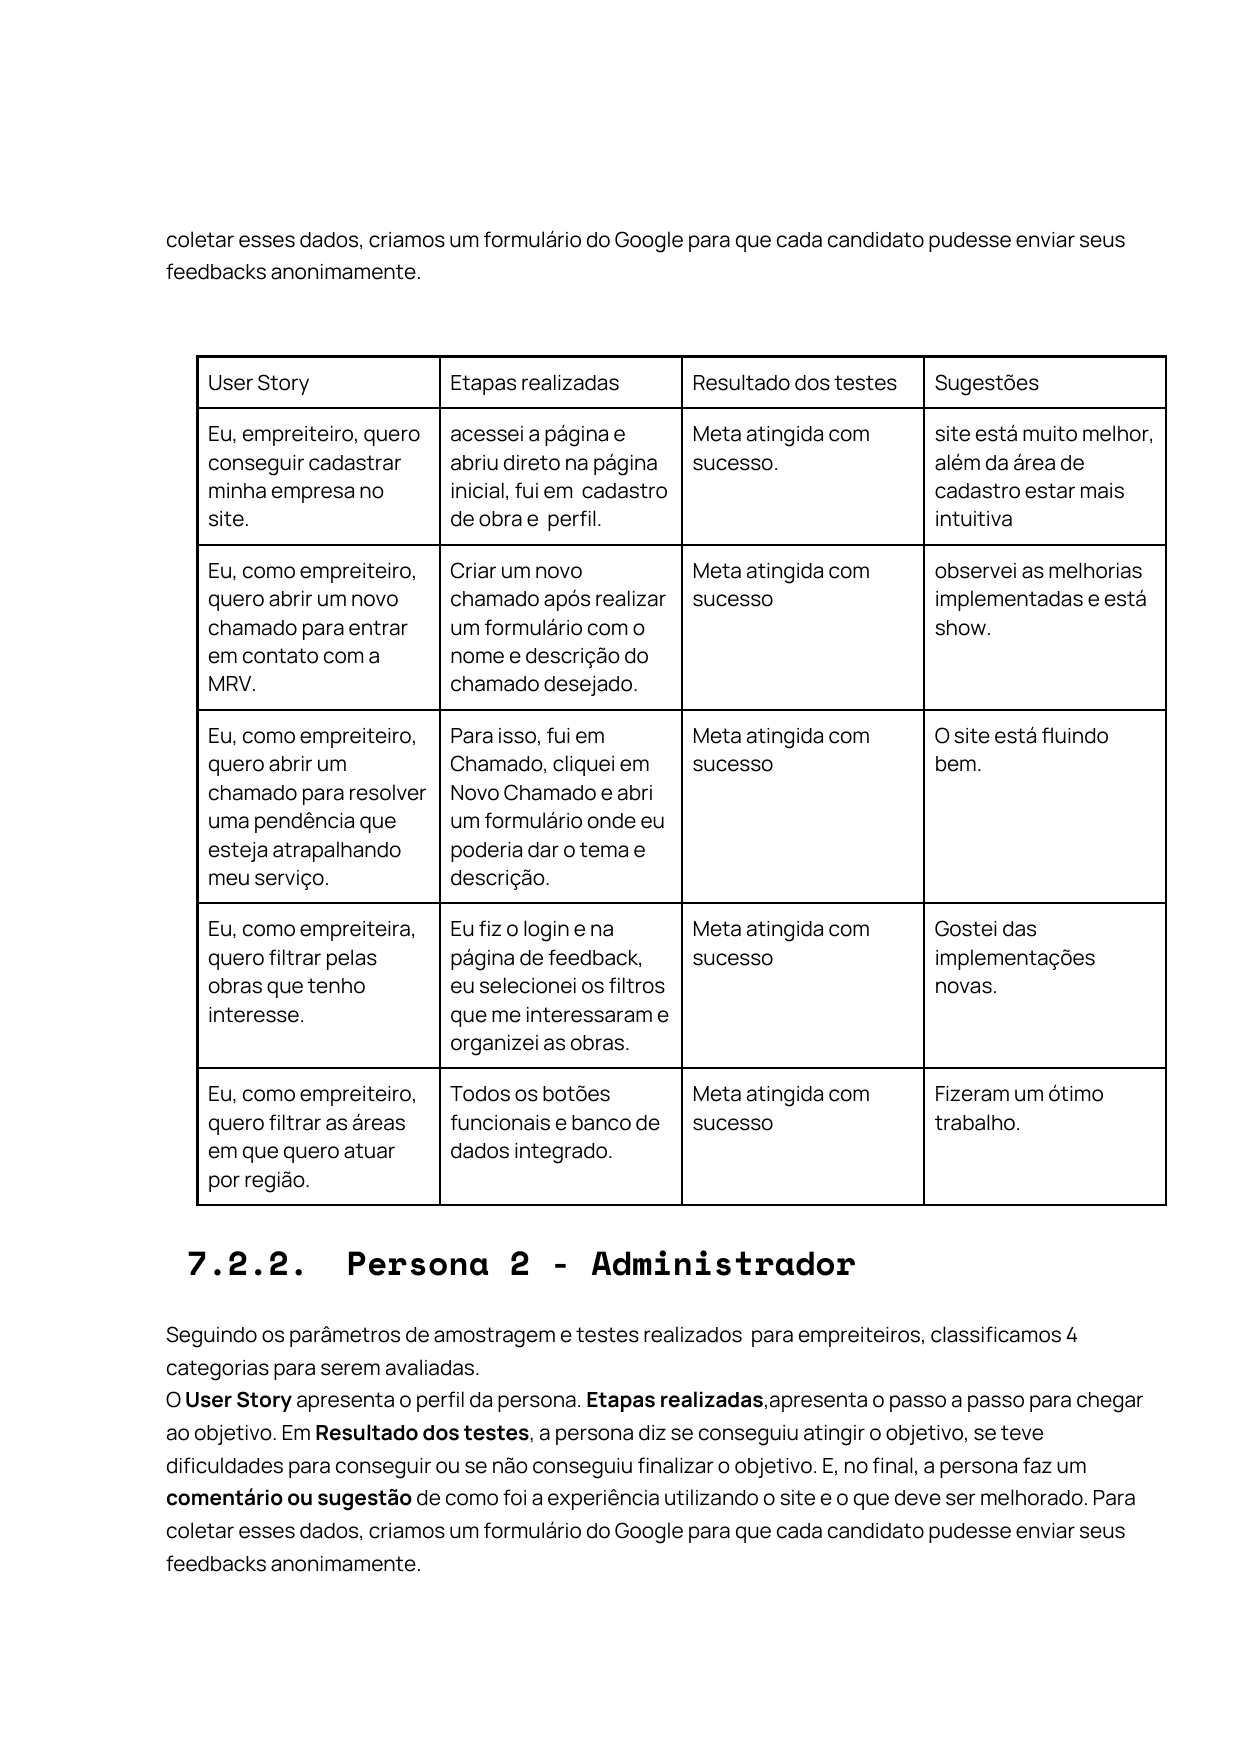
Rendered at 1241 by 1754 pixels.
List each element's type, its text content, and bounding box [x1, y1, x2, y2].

table_cell acessei a página e abriu direto na página inicial, fui em cadastro de obra e perfil. [441, 409, 681, 543]
table_cell Meta atingida com sucesso [683, 711, 923, 902]
table_cell Todos os botões funcionais e banco de dados integrado. [441, 1069, 681, 1204]
table_cell Meta atingida com sucesso [683, 546, 923, 708]
table_cell Meta atingida com sucesso [683, 904, 923, 1067]
table_cell Eu, como empreiteiro, quero abrir um chamado para resolver uma pendência que esteja atrapalhando meu serviço. [199, 711, 439, 902]
table_header Etapas realizadas [441, 358, 681, 407]
table_cell observei as melhorias implementadas e está show. [925, 546, 1165, 708]
text Seguindo os parâmetros de amostragem e testes realizados para empreiteiros, classificamos 4 categorias para serem avaliadas. [166, 1321, 1165, 1382]
table_cell Gostei das implementações novas. [925, 904, 1165, 1067]
table_cell Eu, empreiteiro, quero conseguir cadastrar minha empresa no site. [199, 409, 439, 543]
table_cell O site está fluindo bem. [925, 711, 1165, 902]
table_cell Eu, como empreiteira, quero filtrar pelas obras que tenho interesse. [199, 904, 439, 1067]
table_cell Eu, como empreiteiro, quero filtrar as áreas em que quero atuar por região. [199, 1069, 439, 1204]
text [166, 225, 1165, 286]
table_cell Fizeram um ótimo trabalho. [925, 1069, 1165, 1204]
table_cell Eu, como empreiteiro, quero abrir um novo chamado para entrar em contato com a MRV. [199, 546, 439, 708]
table_cell Meta atingida com sucesso [683, 1069, 923, 1204]
table_header Sugestões [925, 358, 1165, 407]
table_cell Meta atingida com sucesso. [683, 409, 923, 543]
table_cell Para isso, fui em Chamado, cliquei em Novo Chamado e abri um formulário onde eu poderia dar o tema e descrição. [441, 711, 681, 902]
table_header Resultado dos testes [683, 358, 923, 407]
table_cell site está muito melhor, além da área de cadastro estar mais intuitiva [925, 409, 1165, 543]
subtitle Persona 2 - Administrador [309, 1238, 1165, 1288]
table_cell Criar um novo chamado após realizar um formulário com o nome e descrição do chamado desejado. [441, 546, 681, 708]
table_cell Eu fiz o login e na página de feedback, eu selecionei os filtros que me interessaram e organizei as obras. [441, 904, 681, 1067]
table_header User Story [199, 358, 439, 407]
